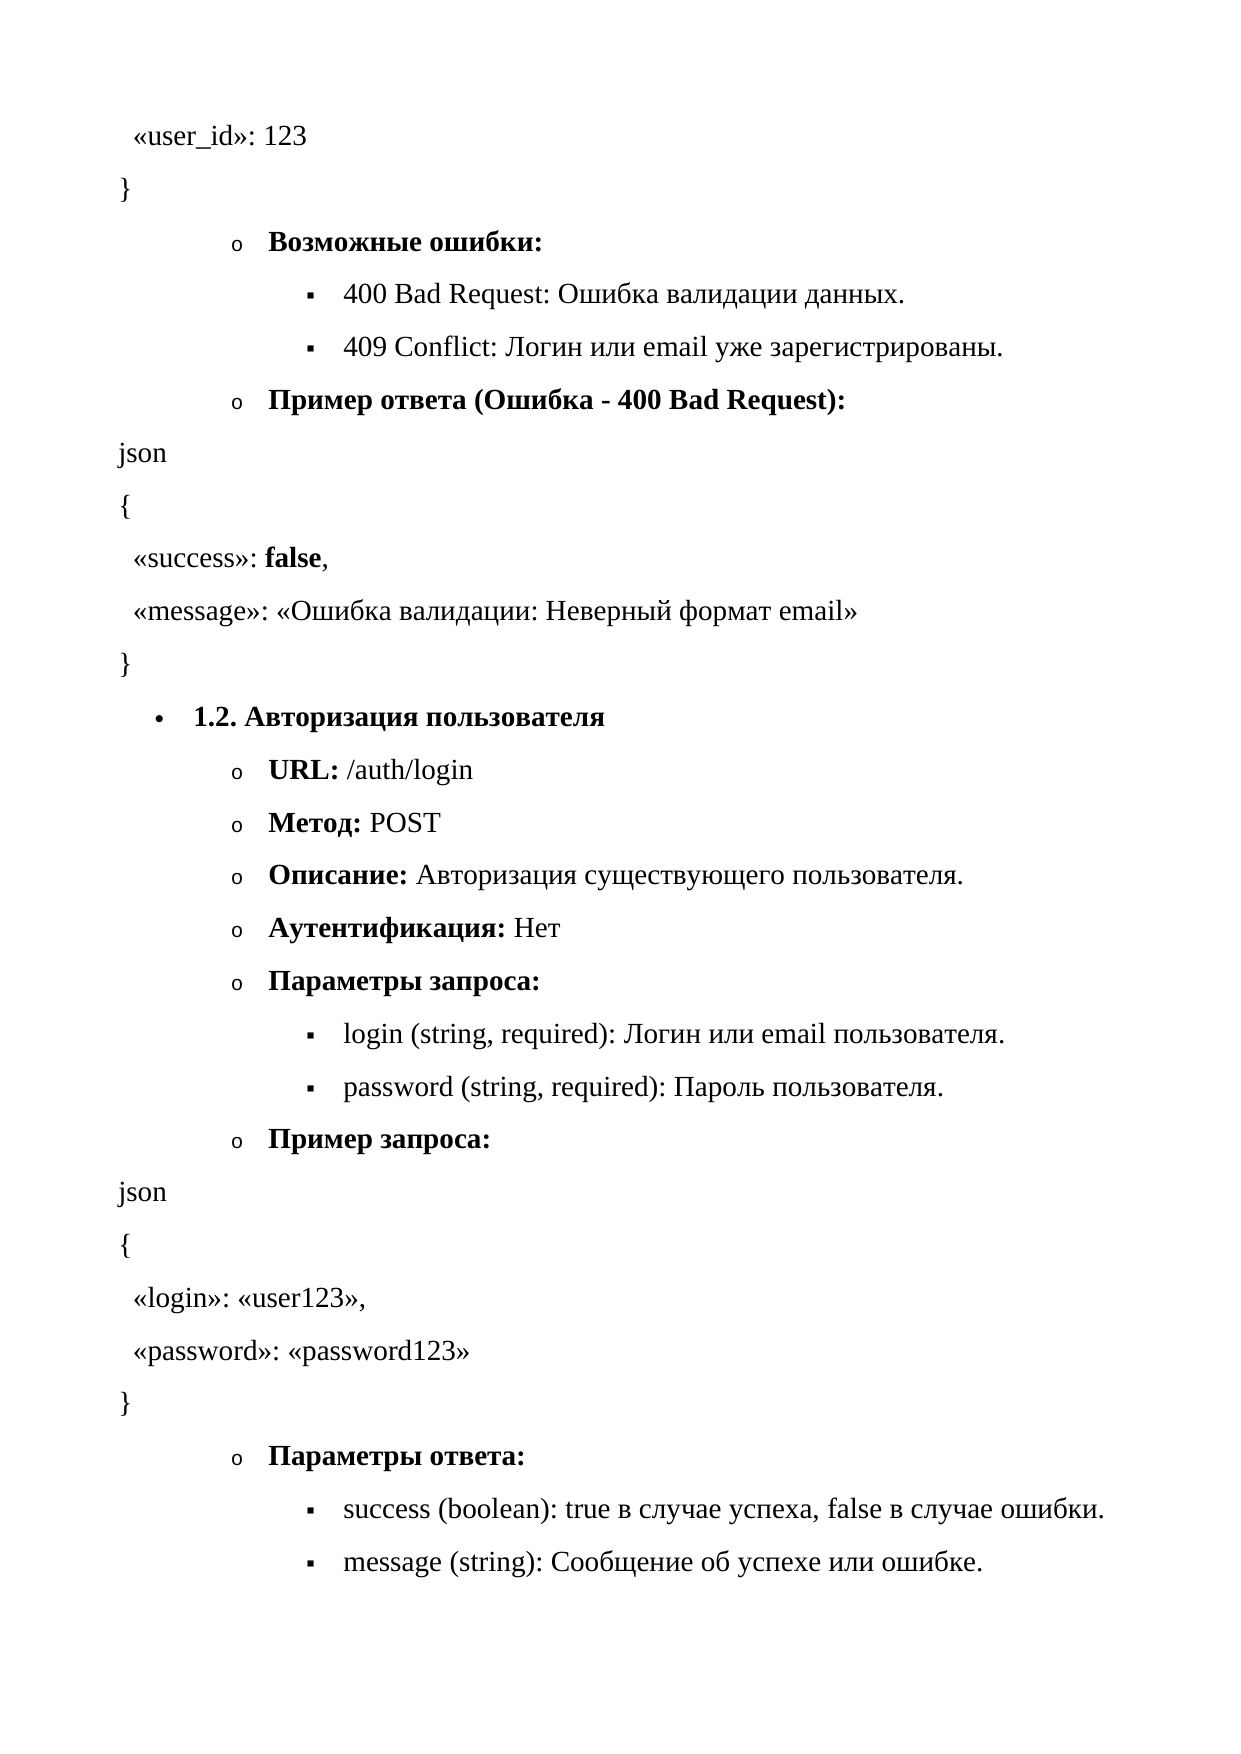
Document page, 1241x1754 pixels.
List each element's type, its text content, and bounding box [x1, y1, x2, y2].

list message (string): Сообщение об успехе или ошибке. [306, 1544, 1122, 1578]
list Параметры запроса: [231, 963, 1122, 997]
text } [118, 171, 1122, 204]
list Аутентификация: Нет [231, 910, 1122, 944]
text json [118, 1174, 1122, 1208]
list Возможные ошибки: [231, 224, 1122, 257]
text «user_id»: 123 [118, 118, 1122, 152]
list password (string, required): Пароль пользователя. [306, 1069, 1122, 1102]
list 409 Conflict: Логин или email уже зарегистрированы. [306, 329, 1122, 363]
text «login»: «user123», [118, 1280, 1122, 1313]
list success (boolean): true в случае успеха, false в случае ошибки. [306, 1491, 1122, 1525]
list Параметры ответа: [231, 1438, 1122, 1472]
text { [118, 488, 1122, 521]
list Пример ответа (Ошибка - 400 Bad Request): [231, 382, 1122, 416]
text «success»: false, [118, 541, 1122, 574]
text «password»: «password123» [118, 1333, 1122, 1366]
text } [118, 1386, 1122, 1419]
text «message»: «Ошибка валидации: Неверный формат email» [118, 593, 1122, 627]
list login (string, required): Логин или email пользователя. [306, 1016, 1122, 1049]
list 400 Bad Request: Ошибка валидации данных. [306, 277, 1122, 310]
list Метод: POST [231, 805, 1122, 838]
list URL: /auth/login [231, 752, 1122, 785]
text json [118, 435, 1122, 468]
list Описание: Авторизация существующего пользователя. [231, 857, 1122, 891]
list Пример запроса: [231, 1122, 1122, 1155]
text } [118, 646, 1122, 680]
text { [118, 1227, 1122, 1261]
list 1.2. Авторизация пользователя [156, 699, 1122, 733]
